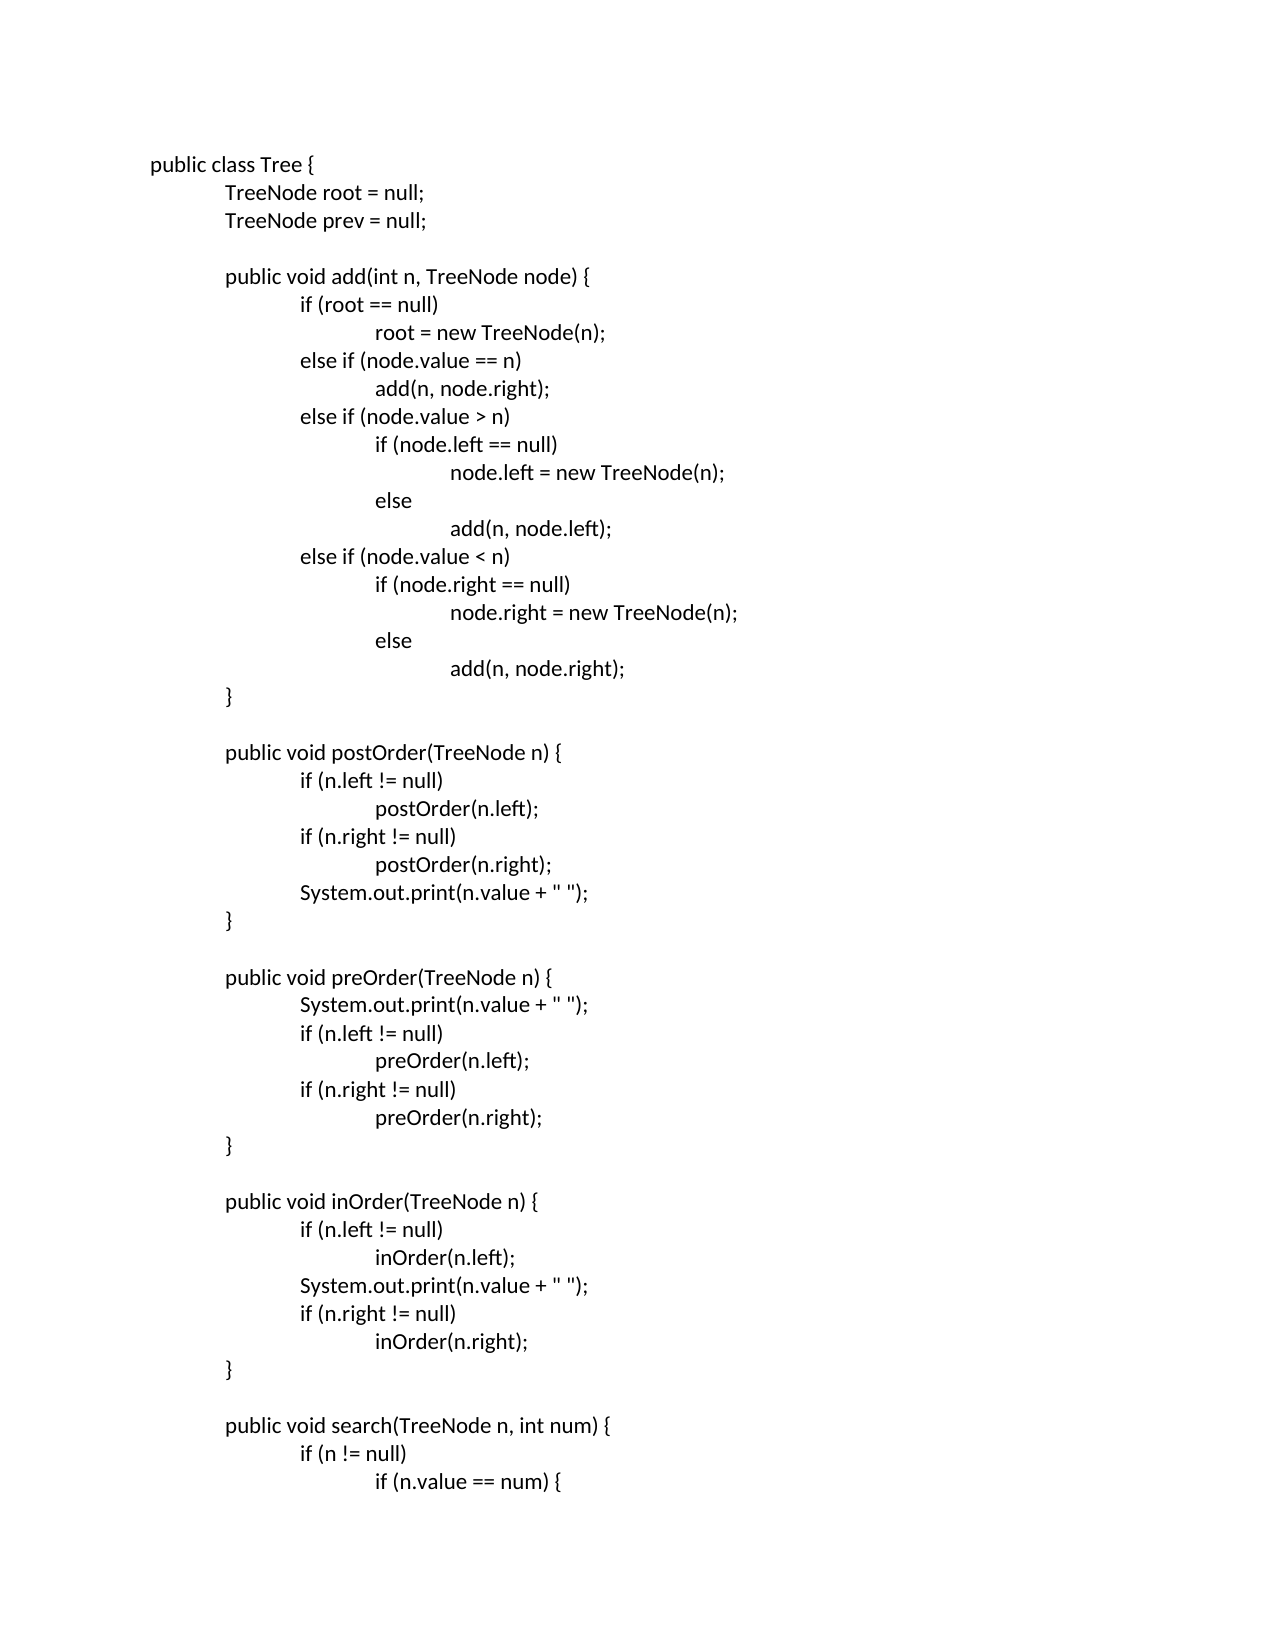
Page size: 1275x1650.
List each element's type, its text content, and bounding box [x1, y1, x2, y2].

text preOrder(n.left); [150, 1047, 1125, 1075]
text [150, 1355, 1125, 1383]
text else if (node.value > n) [150, 402, 1125, 430]
text else if (node.value == n) [150, 346, 1125, 374]
text if (n.right != null) [150, 1075, 1125, 1103]
text System.out.print(n.value + " "); [150, 878, 1125, 907]
text postOrder(n.right); [150, 851, 1125, 878]
text System.out.print(n.value + " "); [150, 991, 1125, 1019]
text else [150, 626, 1125, 654]
text public class Tree { [150, 150, 1125, 178]
text postOrder(n.left); [150, 794, 1125, 822]
text inOrder(n.right); [150, 1327, 1125, 1355]
text public void postOrder(TreeNode n) { [150, 738, 1125, 766]
text if (n.left != null) [150, 766, 1125, 794]
text if (node.right == null) [150, 570, 1125, 598]
text System.out.print(n.value + " "); [150, 1271, 1125, 1299]
text add(n, node.right); [150, 374, 1125, 402]
text TreeNode root = null; [150, 178, 1125, 206]
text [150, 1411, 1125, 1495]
text if (n.left != null) [150, 1019, 1125, 1047]
text root = new TreeNode(n); [150, 318, 1125, 346]
text if (n.right != null) [150, 822, 1125, 851]
text inOrder(n.left); [150, 1243, 1125, 1271]
text add(n, node.left); [150, 514, 1125, 542]
text public void inOrder(TreeNode n) { [150, 1187, 1125, 1215]
text else [150, 486, 1125, 514]
text add(n, node.right); [150, 654, 1125, 682]
text TreeNode prev = null; [150, 206, 1125, 234]
text } [150, 682, 1125, 710]
text else if (node.value < n) [150, 542, 1125, 570]
text if (node.left == null) [150, 430, 1125, 458]
text if (n.left != null) [150, 1215, 1125, 1243]
text public void preOrder(TreeNode n) { [150, 963, 1125, 991]
text public void add(int n, TreeNode node) { [150, 262, 1125, 290]
text node.right = new TreeNode(n); [150, 598, 1125, 626]
text if (root == null) [150, 290, 1125, 318]
text } [150, 1131, 1125, 1159]
text preOrder(n.right); [150, 1103, 1125, 1131]
text node.left = new TreeNode(n); [150, 458, 1125, 486]
text } [150, 907, 1125, 934]
text if (n.right != null) [150, 1299, 1125, 1327]
